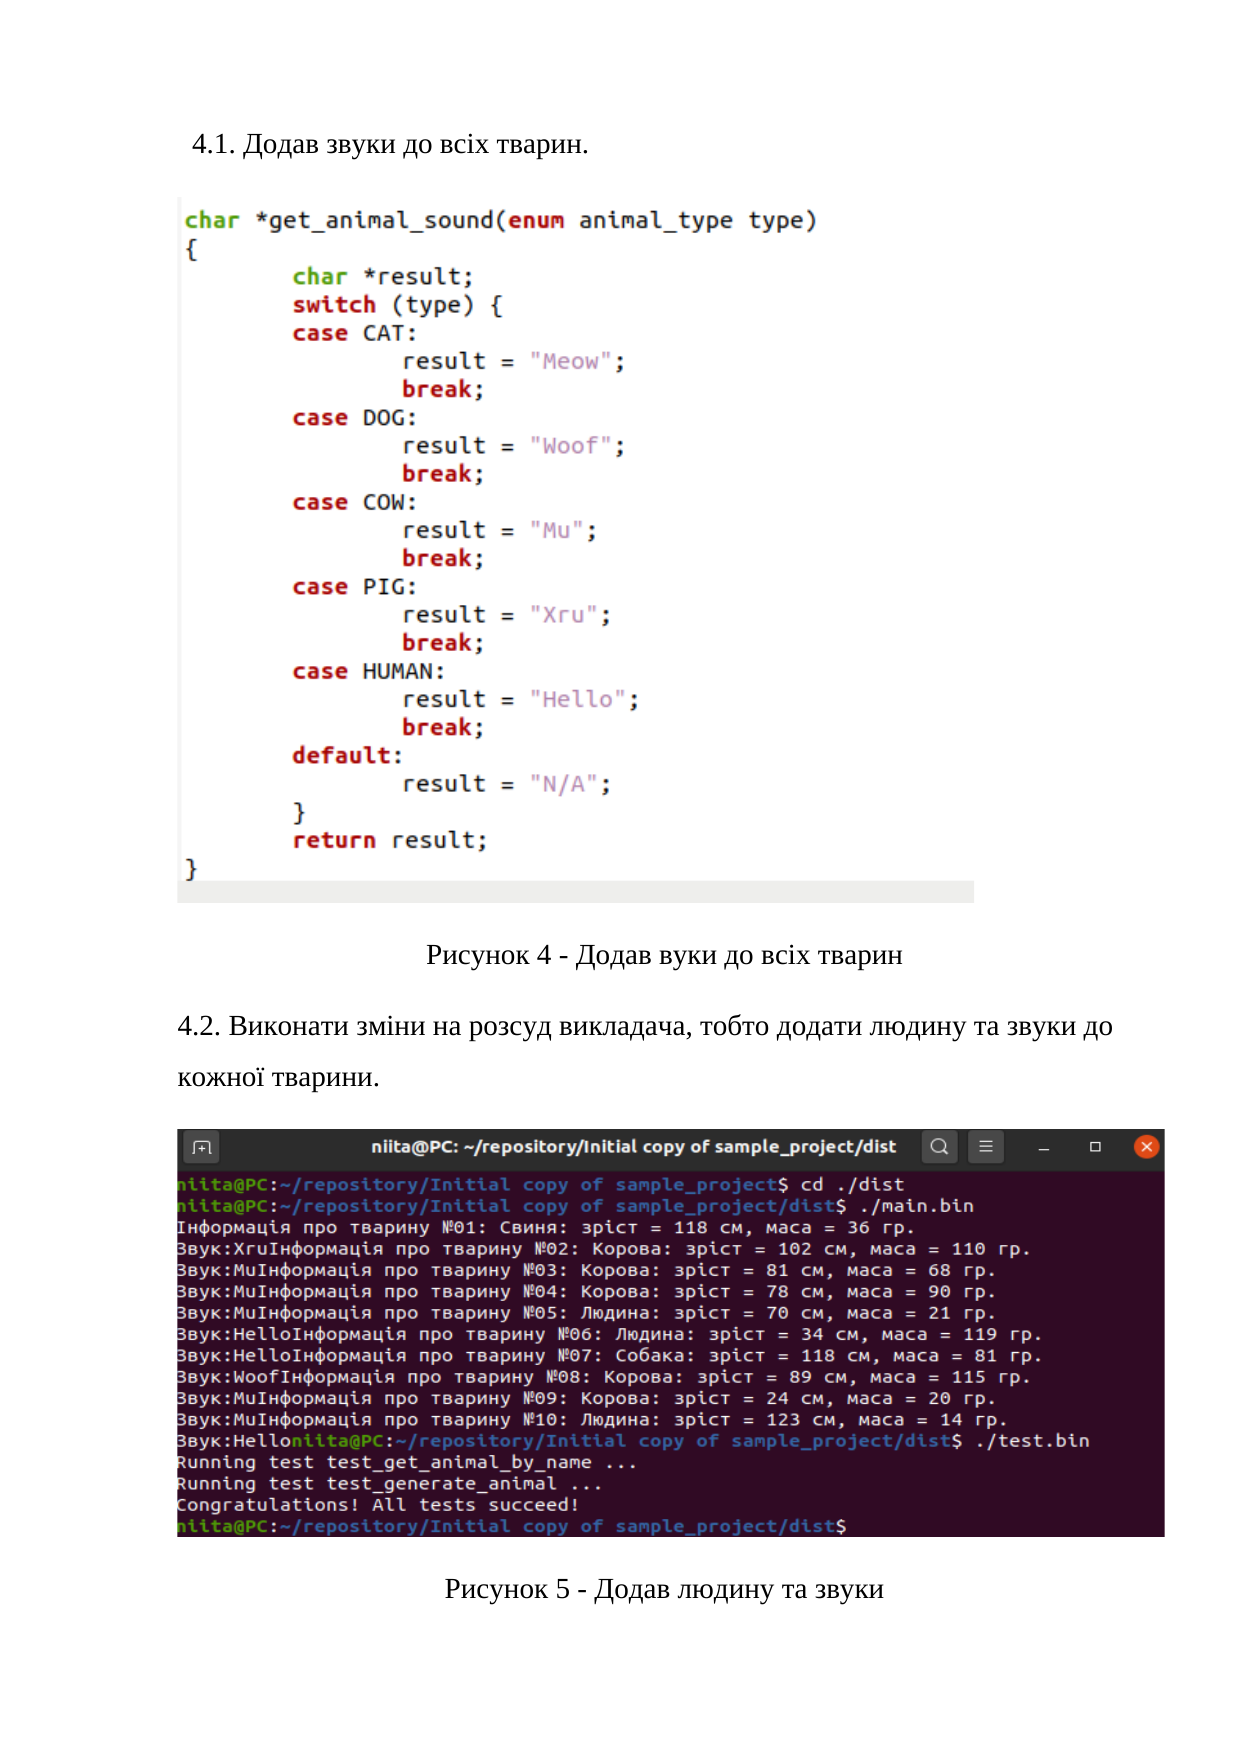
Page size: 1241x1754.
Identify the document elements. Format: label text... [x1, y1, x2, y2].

text 4.2. Виконати зміни на розсуд викладача, тобто додати людину та звуки до кожної тварини. [177, 1008, 1152, 1092]
picture [177, 197, 975, 903]
text 4.1. Додав звуки до всіх тварин. [177, 126, 1152, 160]
picture [177, 1129, 1165, 1537]
text Рисунок 4 - Додав вуки до всіх тварин [177, 937, 1152, 971]
text Рисунок 5 - Додав людину та звуки [177, 1572, 1152, 1605]
